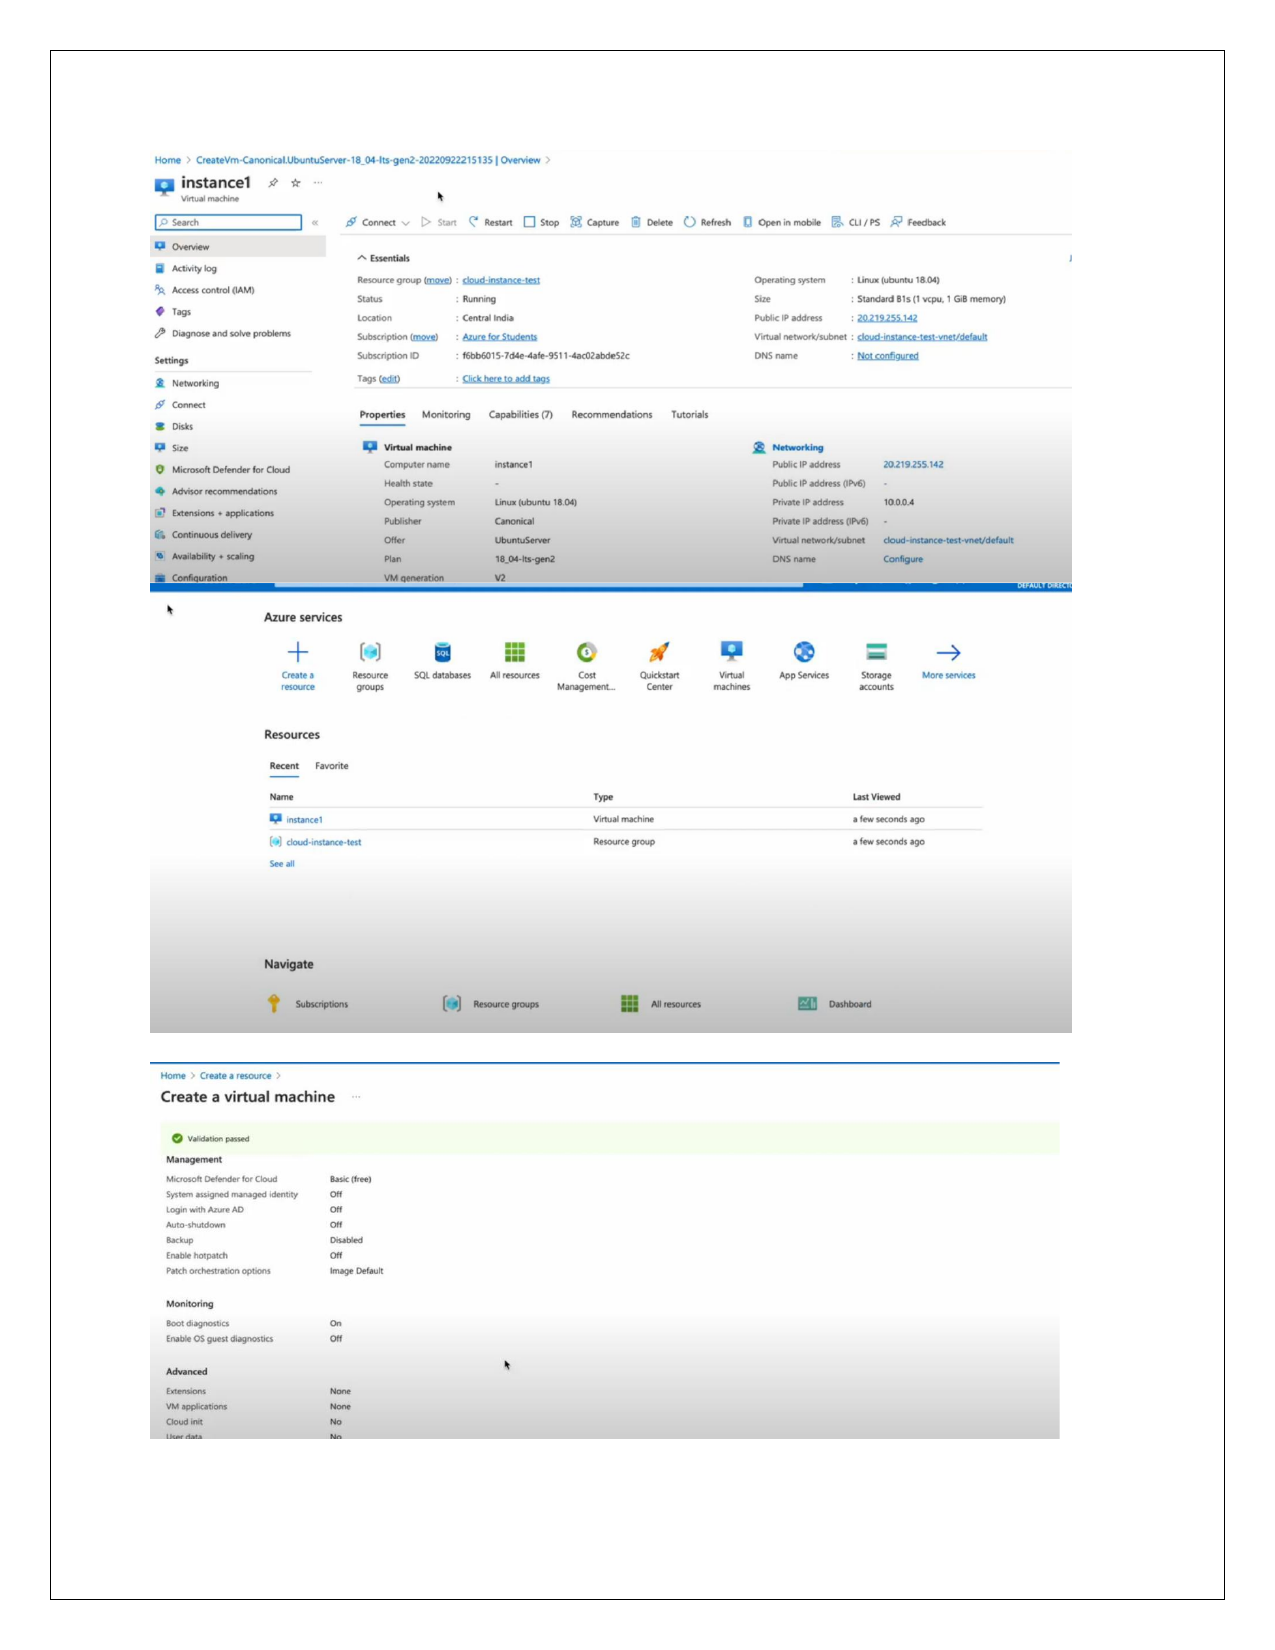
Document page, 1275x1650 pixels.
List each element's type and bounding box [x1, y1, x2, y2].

picture [150, 1062, 1060, 1439]
picture [150, 150, 1072, 1033]
